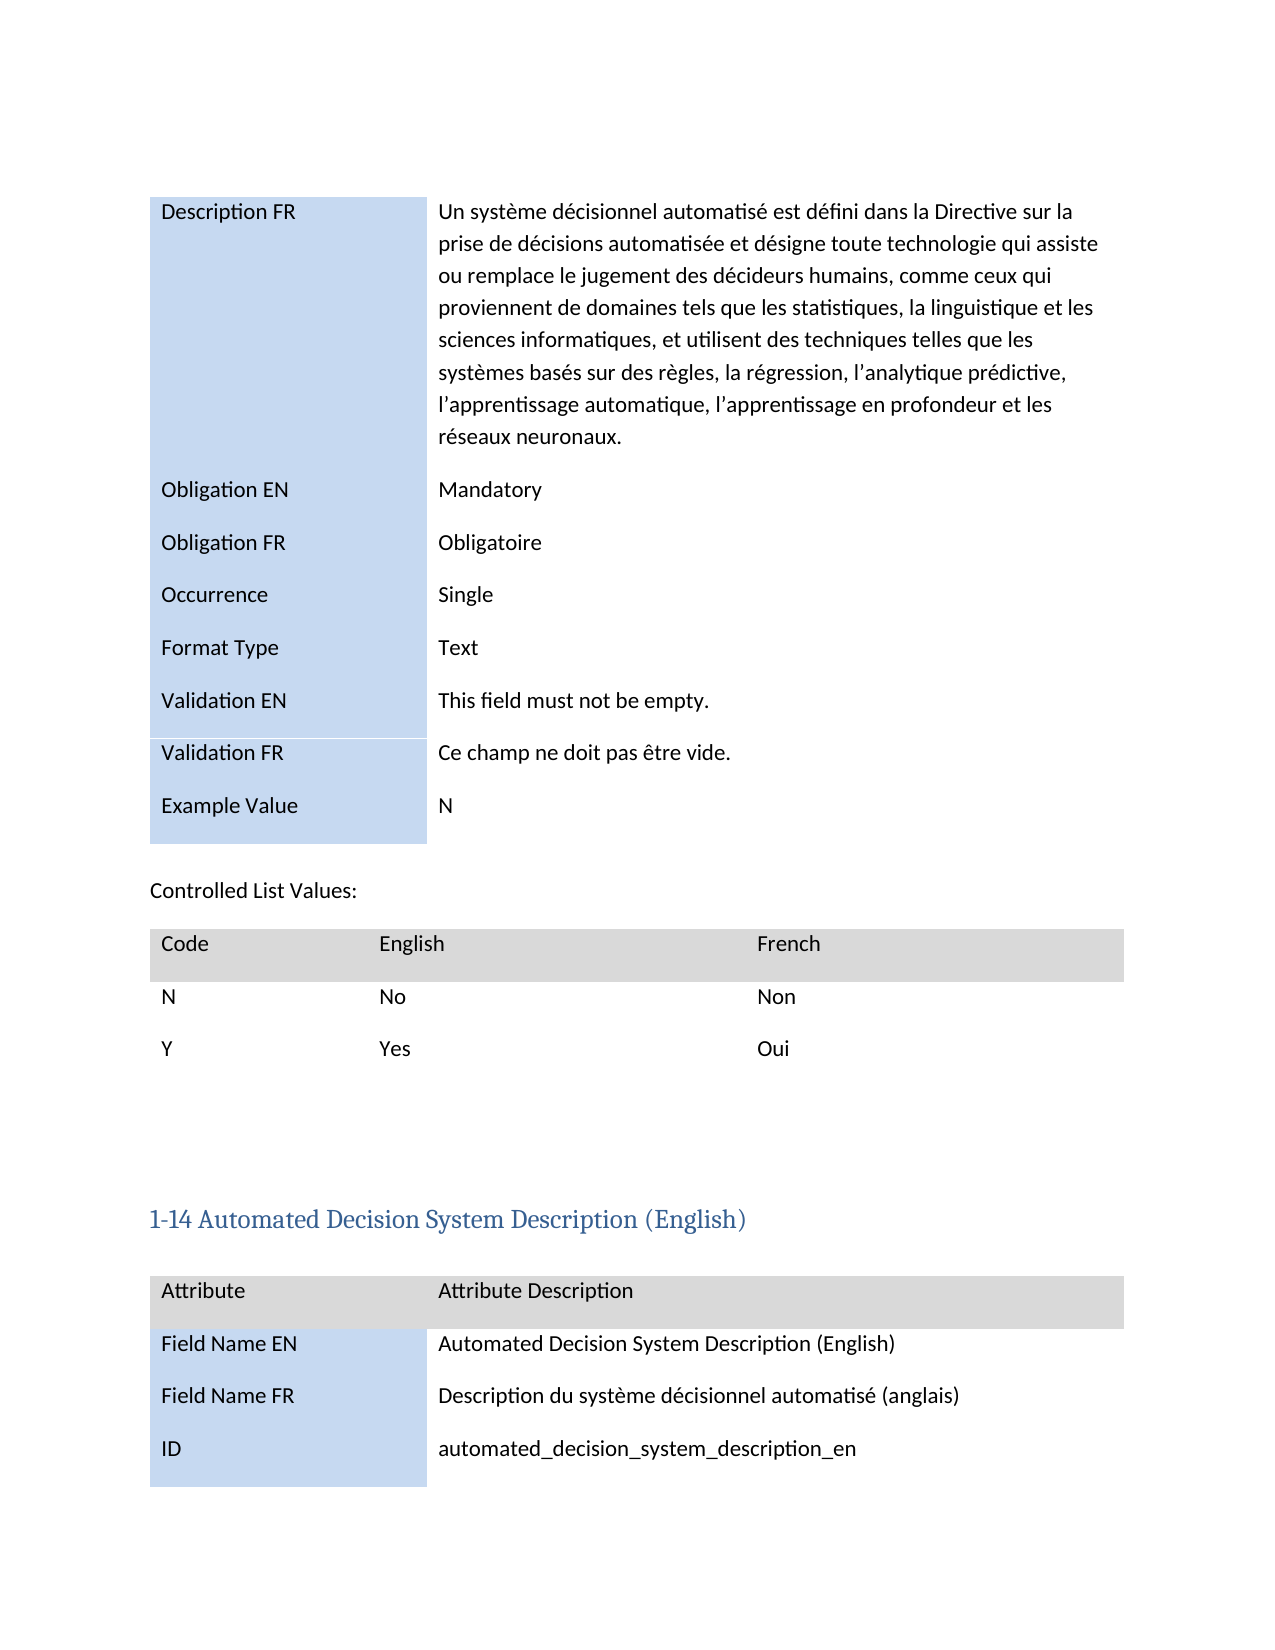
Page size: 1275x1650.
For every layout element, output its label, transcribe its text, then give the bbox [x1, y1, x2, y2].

subtitle 1-14 Automated Decision System Description (English) [150, 1204, 1228, 1271]
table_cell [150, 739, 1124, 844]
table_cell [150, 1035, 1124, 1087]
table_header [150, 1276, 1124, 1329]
text Controlled List Values: [150, 844, 1228, 904]
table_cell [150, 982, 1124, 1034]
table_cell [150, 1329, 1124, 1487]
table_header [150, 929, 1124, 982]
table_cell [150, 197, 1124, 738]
